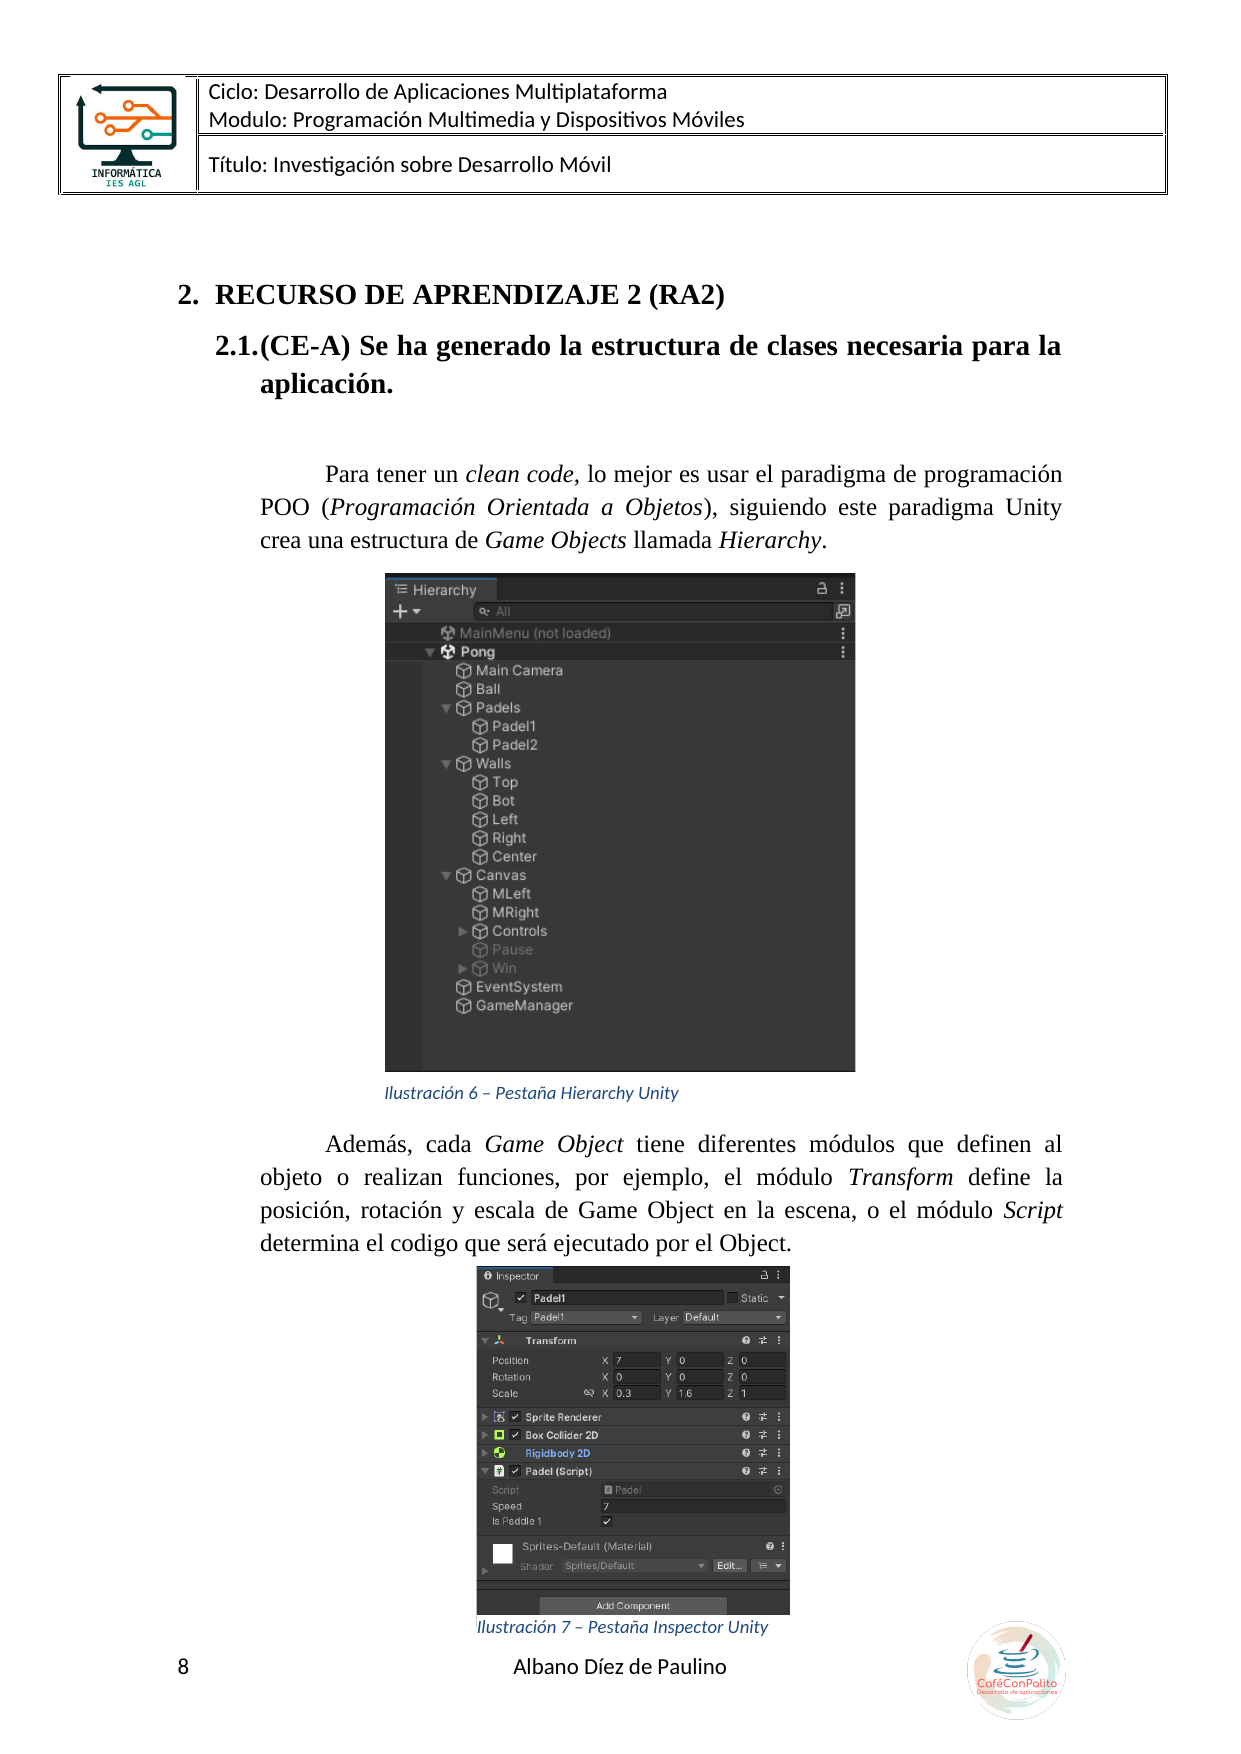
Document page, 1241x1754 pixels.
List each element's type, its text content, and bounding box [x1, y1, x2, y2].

text Para tener un clean code, lo mejor es usar el paradigma de programación POO (Programación Orientada a Objetos), siguiendo este paradigma Unity crea una estructura de Game Objects llamada Hierarchy. [260, 459, 1063, 554]
picture [385, 573, 856, 1072]
subtitle RECURSO DE APRENDIZAJE 2 (RA2) [177, 277, 1063, 311]
picture [476, 1266, 791, 1615]
picture [70, 76, 186, 192]
picture [966, 1620, 1067, 1721]
subtitle (CE-A) Se ha generado la estructura de clases necesaria para la aplicación. [215, 328, 1063, 400]
